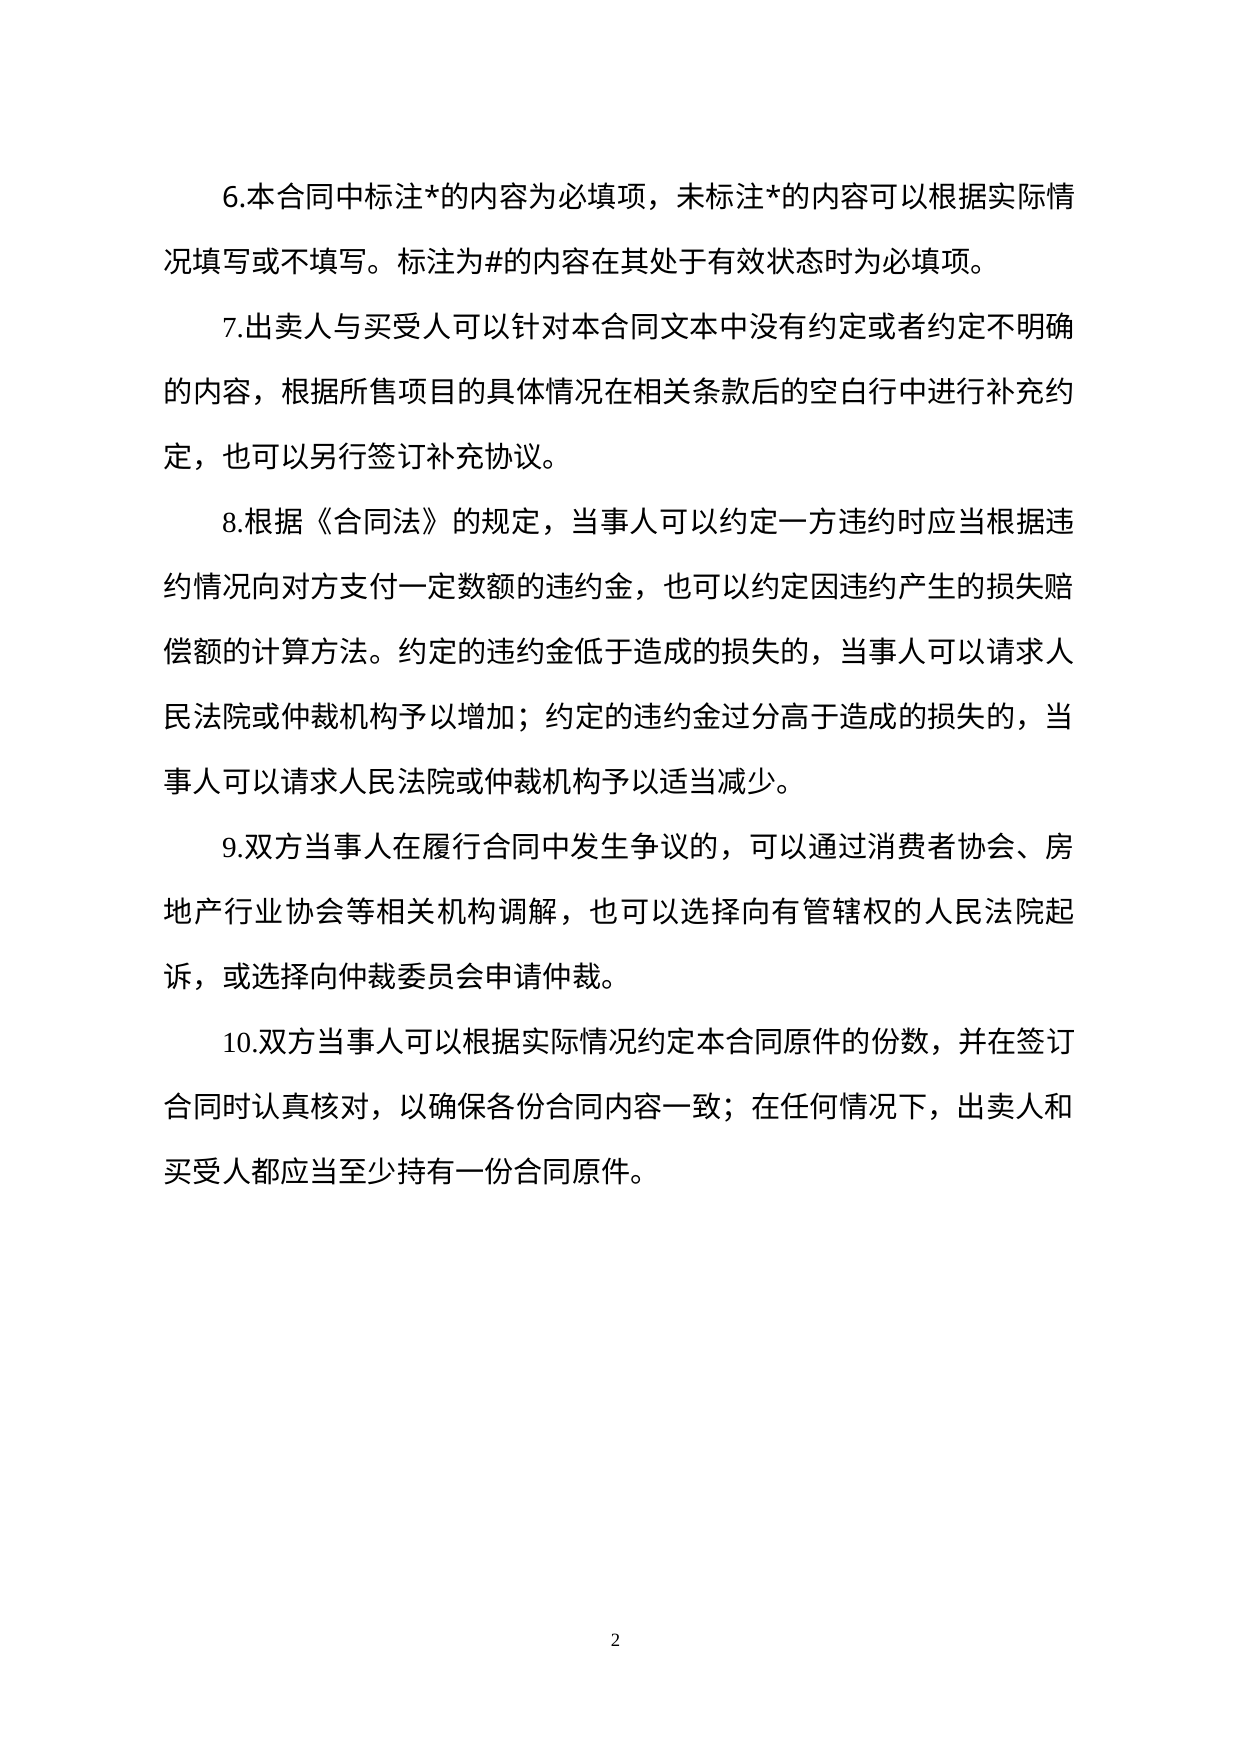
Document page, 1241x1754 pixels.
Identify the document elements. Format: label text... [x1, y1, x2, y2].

text 6.本合同中标注*的内容为必填项，未标注*的内容可以根据实际情况填写或不填写。标注为#的内容在其处于有效状态时为必填项。 [163, 162, 1077, 292]
text 8.根据《合同法》的规定，当事人可以约定一方违约时应当根据违约情况向对方支付一定数额的违约金，也可以约定因违约产生的损失赔偿额的计算方法。约定的违约金低于造成的损失的，当事人可以请求人民法院或仲裁机构予以增加；约定的违约金过分高于造成的损失的，当事人可以请求人民法院或仲裁机构予以适当减少。 [163, 487, 1077, 812]
text 10.双方当事人可以根据实际情况约定本合同原件的份数，并在签订合同时认真核对，以确保各份合同内容一致；在任何情况下，出卖人和买受人都应当至少持有一份合同原件。 [163, 1007, 1077, 1202]
text 7.出卖人与买受人可以针对本合同文本中没有约定或者约定不明确的内容，根据所售项目的具体情况在相关条款后的空白行中进行补充约定，也可以另行签订补充协议。 [163, 292, 1077, 487]
text 9.双方当事人在履行合同中发生争议的，可以通过消费者协会、房地产行业协会等相关机构调解，也可以选择向有管辖权的人民法院起诉，或选择向仲裁委员会申请仲裁。 [163, 812, 1077, 1007]
